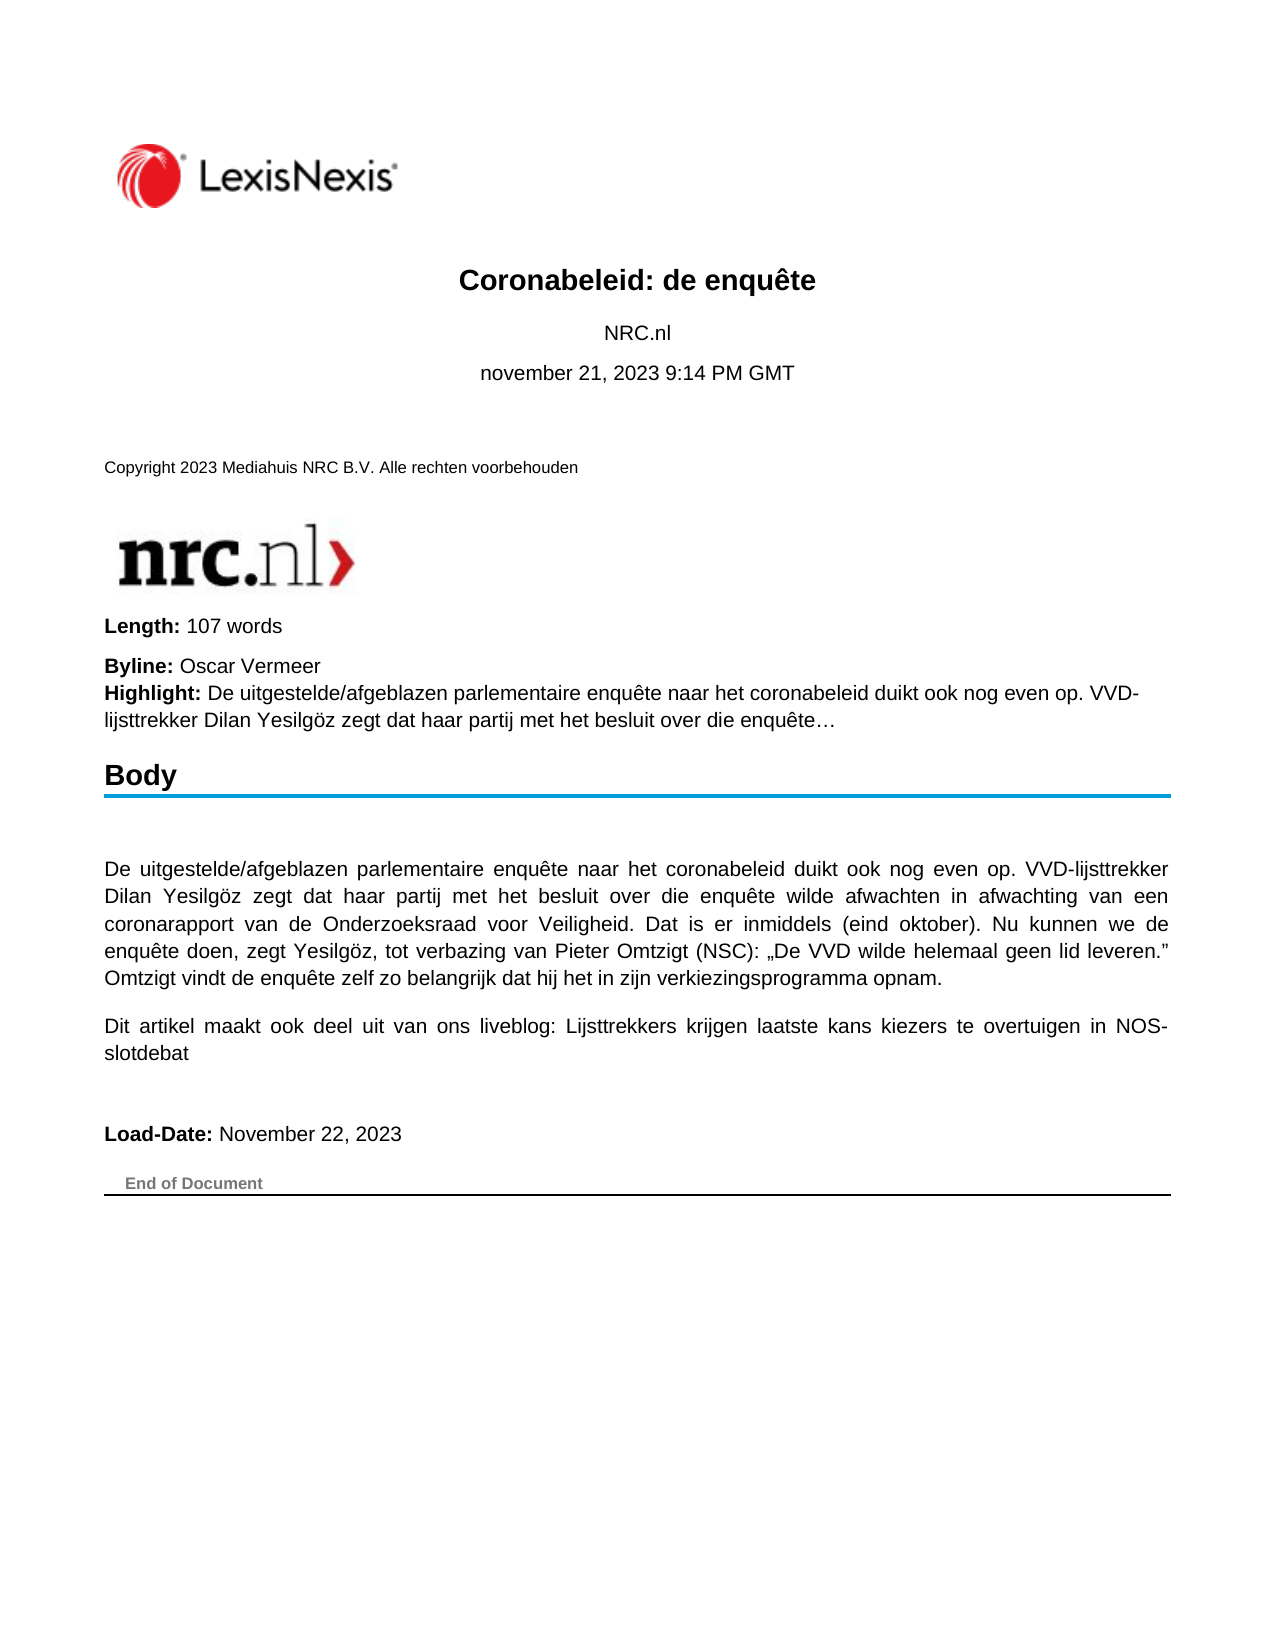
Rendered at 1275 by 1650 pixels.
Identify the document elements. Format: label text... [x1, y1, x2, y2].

subtitle Coronabeleid: de enquête [104, 261, 1171, 297]
text Dit artikel maakt ook deel uit van ons liveblog: Lijsttrekkers krijgen laatste kans kiezers te overtuigen in NOS-slotdebat [104, 1010, 1171, 1064]
text De uitgestelde/afgeblazen parlementaire enquête naar het coronabeleid duikt ook nog even op. VVD-lijsttrekker Dilan Yesilgöz zegt dat haar partij met het besluit over die enquête wilde afwachten in afwachting van een coronarapport van de Onderzoeksraad voor Veiligheid. Dat is er inmiddels (eind oktober). Nu kunnen we de enquête doen, zegt Yesilgöz, tot verbazing van Pieter Omtzigt (NSC): „De VVD wilde helemaal geen lid leveren.” Omtzigt vindt de enquête zelf zo belangrijk dat hij het in zijn verkiezingsprogramma opnam. [104, 854, 1171, 989]
text Body [104, 757, 1171, 792]
text NRC.nl [104, 318, 1171, 345]
text Load-Date: November 22, 2023 [104, 1089, 1171, 1145]
text End of Document [125, 1174, 1171, 1193]
text Highlight: De uitgestelde/afgeblazen parlementaire enquête naar het coronabeleid duikt ook nog even op. VVD-lijsttrekker Dilan Yesilgöz zegt dat haar partij met het besluit over die enquête… [104, 677, 1171, 732]
text Copyright 2023 Mediahuis NRC B.V. Alle rechten voorbehouden [104, 426, 1171, 477]
text Length: 107 words [104, 611, 1171, 638]
text Byline: Oscar Vermeer [104, 650, 1171, 677]
picture [104, 144, 412, 208]
text november 21, 2023 9:14 PM GMT [104, 357, 1171, 384]
picture [104, 518, 364, 599]
